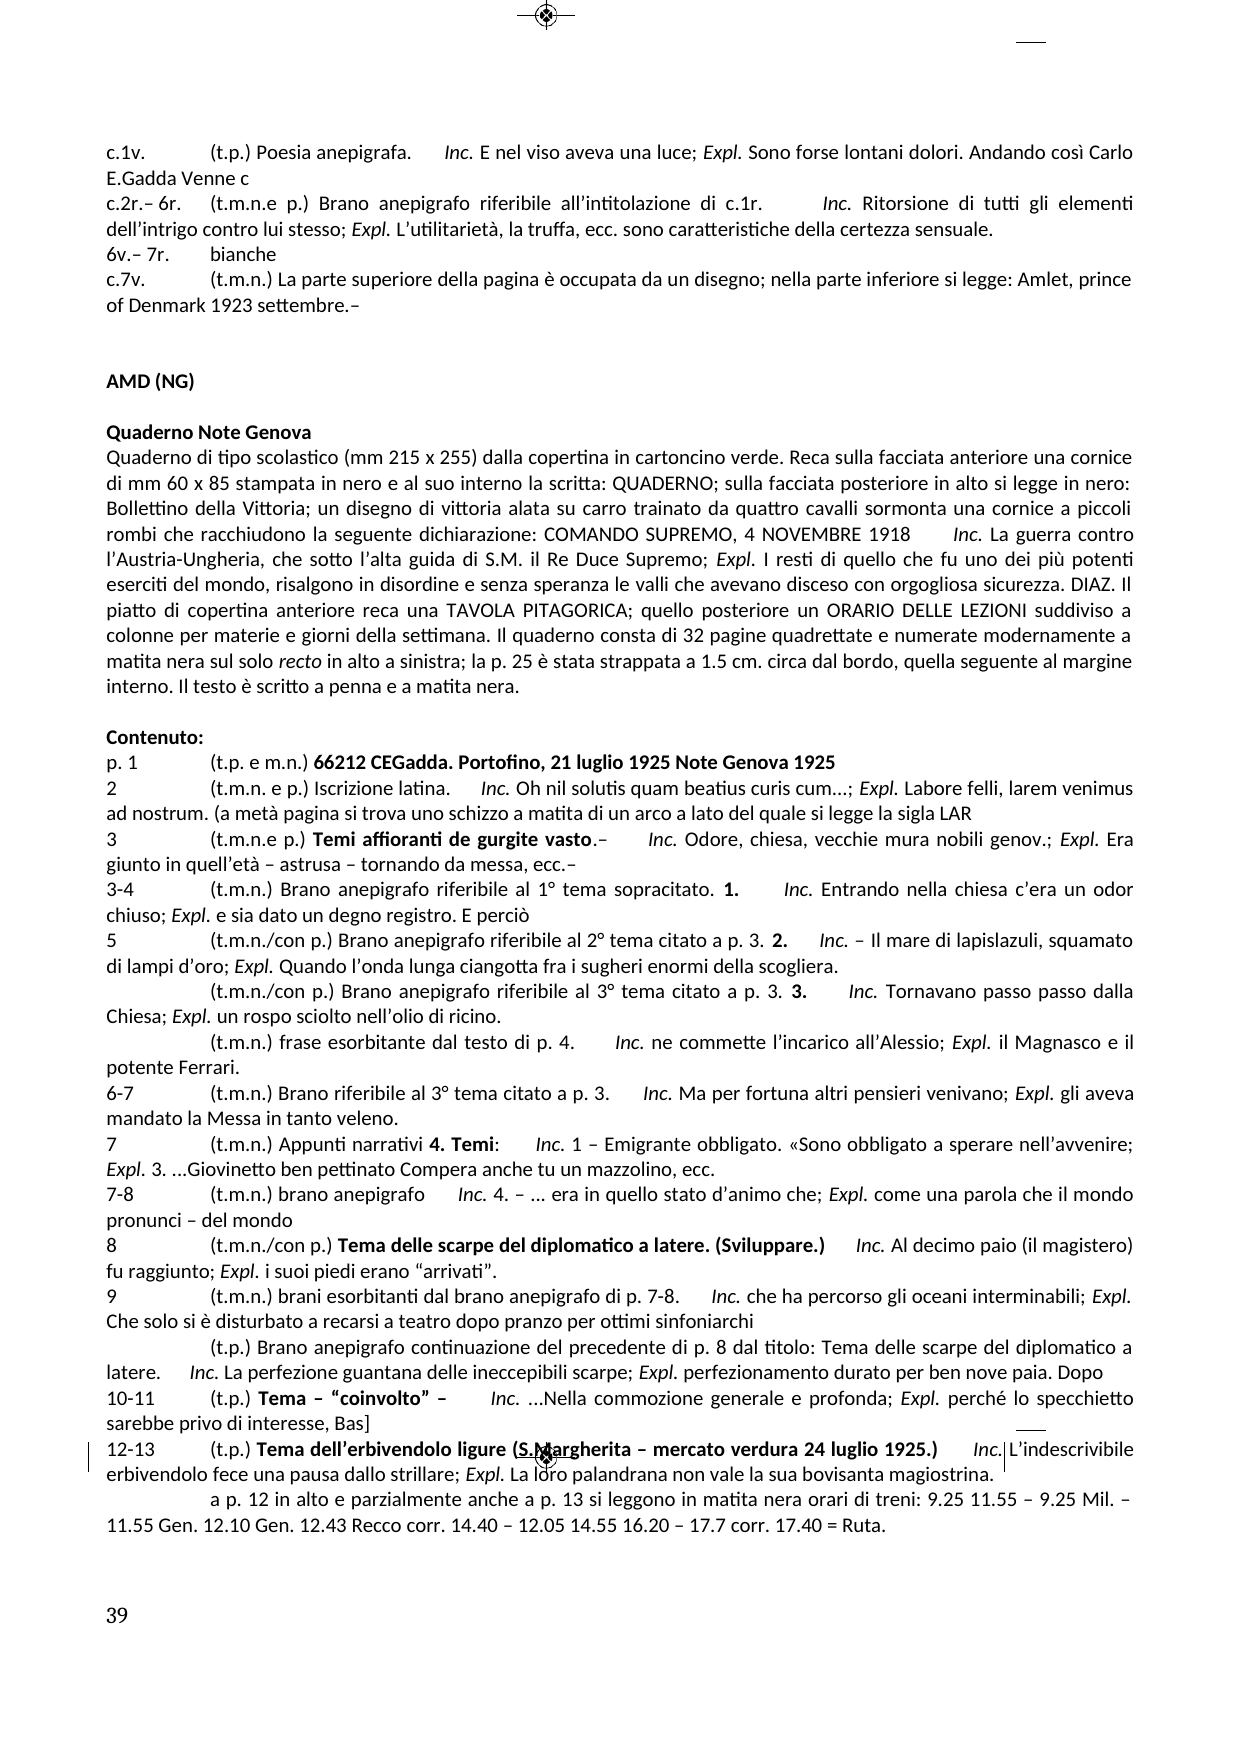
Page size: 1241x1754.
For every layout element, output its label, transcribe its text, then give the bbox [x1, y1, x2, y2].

text Quaderno Note Genova [106, 419, 1134, 444]
text c.7v. (t.m.n.) La parte superiore della pagina è occupata da un disegno; nella parte inferiore si legge: Amlet, prince of Denmark 1923 settembre.– [106, 267, 1134, 317]
text 3 (t.m.n.e p.) Temi affioranti de gurgite vasto.– Inc. Odore, chiesa, vecchie mura nobili genov.; Expl. Era giunto in quell’età – astrusa – tornando da messa, ecc.– [106, 826, 1134, 877]
text 10-11 (t.p.) Tema – “coinvolto” – Inc. ...Nella commozione generale e profonda; Expl. perché lo specchietto sarebbe privo di interesse, Bas] [106, 1385, 1134, 1436]
text 2 (t.m.n. e p.) Iscrizione latina. Inc. Oh nil solutis quam beatius curis cum...; Expl. Labore felli, larem venimus ad nostrum. (a metà pagina si trova uno schizzo a matita di un arco a lato del quale si legge la sigla LAR [106, 775, 1134, 826]
text p. 1 (t.p. e m.n.) 66212 CEGadda. Portofino, 21 luglio 1925 Note Genova 1925 [106, 749, 1134, 775]
text 12-13 (t.p.) Tema dell’erbivendolo ligure (S.Margherita – mercato verdura 24 luglio 1925.) Inc. L’indescrivibile erbivendolo fece una pausa dallo strillare; Expl. La loro palandrana non vale la sua bovisanta magiostrina. [106, 1436, 1134, 1487]
text 7-8 (t.m.n.) brano anepigrafo Inc. 4. – ... era in quello stato d’animo che; Expl. come una parola che il mondo pronunci – del mondo [106, 1182, 1134, 1232]
text (t.p.) Brano anepigrafo continuazione del precedente di p. 8 dal titolo: Tema delle scarpe del diplomatico a latere. Inc. La perfezione guantana delle ineccepibili scarpe; Expl. perfezionamento durato per ben nove paia. Dopo [106, 1334, 1134, 1385]
text 3-4 (t.m.n.) Brano anepigrafo riferibile al 1° tema sopracitato. 1. Inc. Entrando nella chiesa c’era un odor chiuso; Expl. e sia dato un degno registro. E perciò [106, 877, 1134, 927]
text c.1v. (t.p.) Poesia anepigrafa. Inc. E nel viso aveva una luce; Expl. Sono forse lontani dolori. Andando così Carlo E.Gadda Venne c [106, 139, 1134, 190]
text a p. 12 in alto e parzialmente anche a p. 13 si leggono in matita nera orari di treni: 9.25 11.55 – 9.25 Mil. – 11.55 Gen. 12.10 Gen. 12.43 Recco corr. 14.40 – 12.05 14.55 16.20 – 17.7 corr. 17.40 = Ruta. [106, 1487, 1134, 1537]
picture [535, 0, 557, 30]
text 9 (t.m.n.) brani esorbitanti dal brano anepigrafo di p. 7-8. Inc. che ha percorso gli oceani interminabili; Expl. Che solo si è disturbato a recarsi a teatro dopo pranzo per ottimi sinfoniarchi [106, 1283, 1134, 1334]
text Quaderno di tipo scolastico (mm 215 x 255) dalla copertina in cartoncino verde. Reca sulla facciata anteriore una cornice di mm 60 x 85 stampata in nero e al suo interno la scritta: QUADERNO; sulla facciata posteriore in alto si legge in nero: Bollettino della Vittoria; un disegno di vittoria alata su carro trainato da quattro cavalli sormonta una cornice a piccoli rombi che racchiudono la seguente dichiarazione: COMANDO SUPREMO, 4 NOVEMBRE 1918 Inc. La guerra contro l’Austria-Ungheria, che sotto l’alta guida di S.M. il Re Duce Supremo; Expl. I resti di quello che fu uno dei più potenti eserciti del mondo, risalgono in disordine e senza speranza le valli che avevano disceso con orgogliosa sicurezza. DIAZ. Il piatto di copertina anteriore reca una TAVOLA PITAGORICA; quello posteriore un ORARIO DELLE LEZIONI suddiviso a colonne per materie e giorni della settimana. Il quaderno consta di 32 pagine quadrettate e numerate modernamente a matita nera sul solo recto in alto a sinistra; la p. 25 è stata strappata a 1.5 cm. circa dal bordo, quella seguente al margine interno. Il testo è scritto a penna e a matita nera. [106, 444, 1134, 699]
text 6-7 (t.m.n.) Brano riferibile al 3° tema citato a p. 3. Inc. Ma per fortuna altri pensieri venivano; Expl. gli aveva mandato la Messa in tanto veleno. [106, 1080, 1134, 1131]
text 8 (t.m.n./con p.) Tema delle scarpe del diplomatico a latere. (Sviluppare.) Inc. Al decimo paio (il magistero) fu raggiunto; Expl. i suoi piedi erano “arrivati”. [106, 1232, 1134, 1283]
text (t.m.n./con p.) Brano anepigrafo riferibile al 3° tema citato a p. 3. 3. Inc. Tornavano passo passo dalla Chiesa; Expl. un rospo sciolto nell’olio di ricino. [106, 978, 1134, 1029]
text Contenuto: [106, 724, 1134, 749]
text c.2r.– 6r. (t.m.n.e p.) Brano anepigrafo riferibile all’intitolazione di c.1r. Inc. Ritorsione di tutti gli elementi dell’intrigo contro lui stesso; Expl. L’utilitarietà, la truffa, ecc. sono caratteristiche della certezza sensuale. [106, 190, 1134, 241]
text AMD (NG) [106, 368, 1134, 394]
text (t.m.n.) frase esorbitante dal testo di p. 4. Inc. ne commette l’incarico all’Alessio; Expl. il Magnasco e il potente Ferrari. [106, 1029, 1134, 1080]
text 5 (t.m.n./con p.) Brano anepigrafo riferibile al 2° tema citato a p. 3. 2. Inc. – Il mare di lapislazuli, squamato di lampi d’oro; Expl. Quando l’onda lunga ciangotta fra i sugheri enormi della scogliera. [106, 927, 1134, 978]
text 7 (t.m.n.) Appunti narrativi 4. Temi: Inc. 1 – Emigrante obbligato. «Sono obbligato a sperare nell’avvenire; Expl. 3. ...Giovinetto ben pettinato Compera anche tu un mazzolino, ecc. [106, 1131, 1134, 1182]
text 6v.– 7r. bianche [106, 241, 1134, 267]
